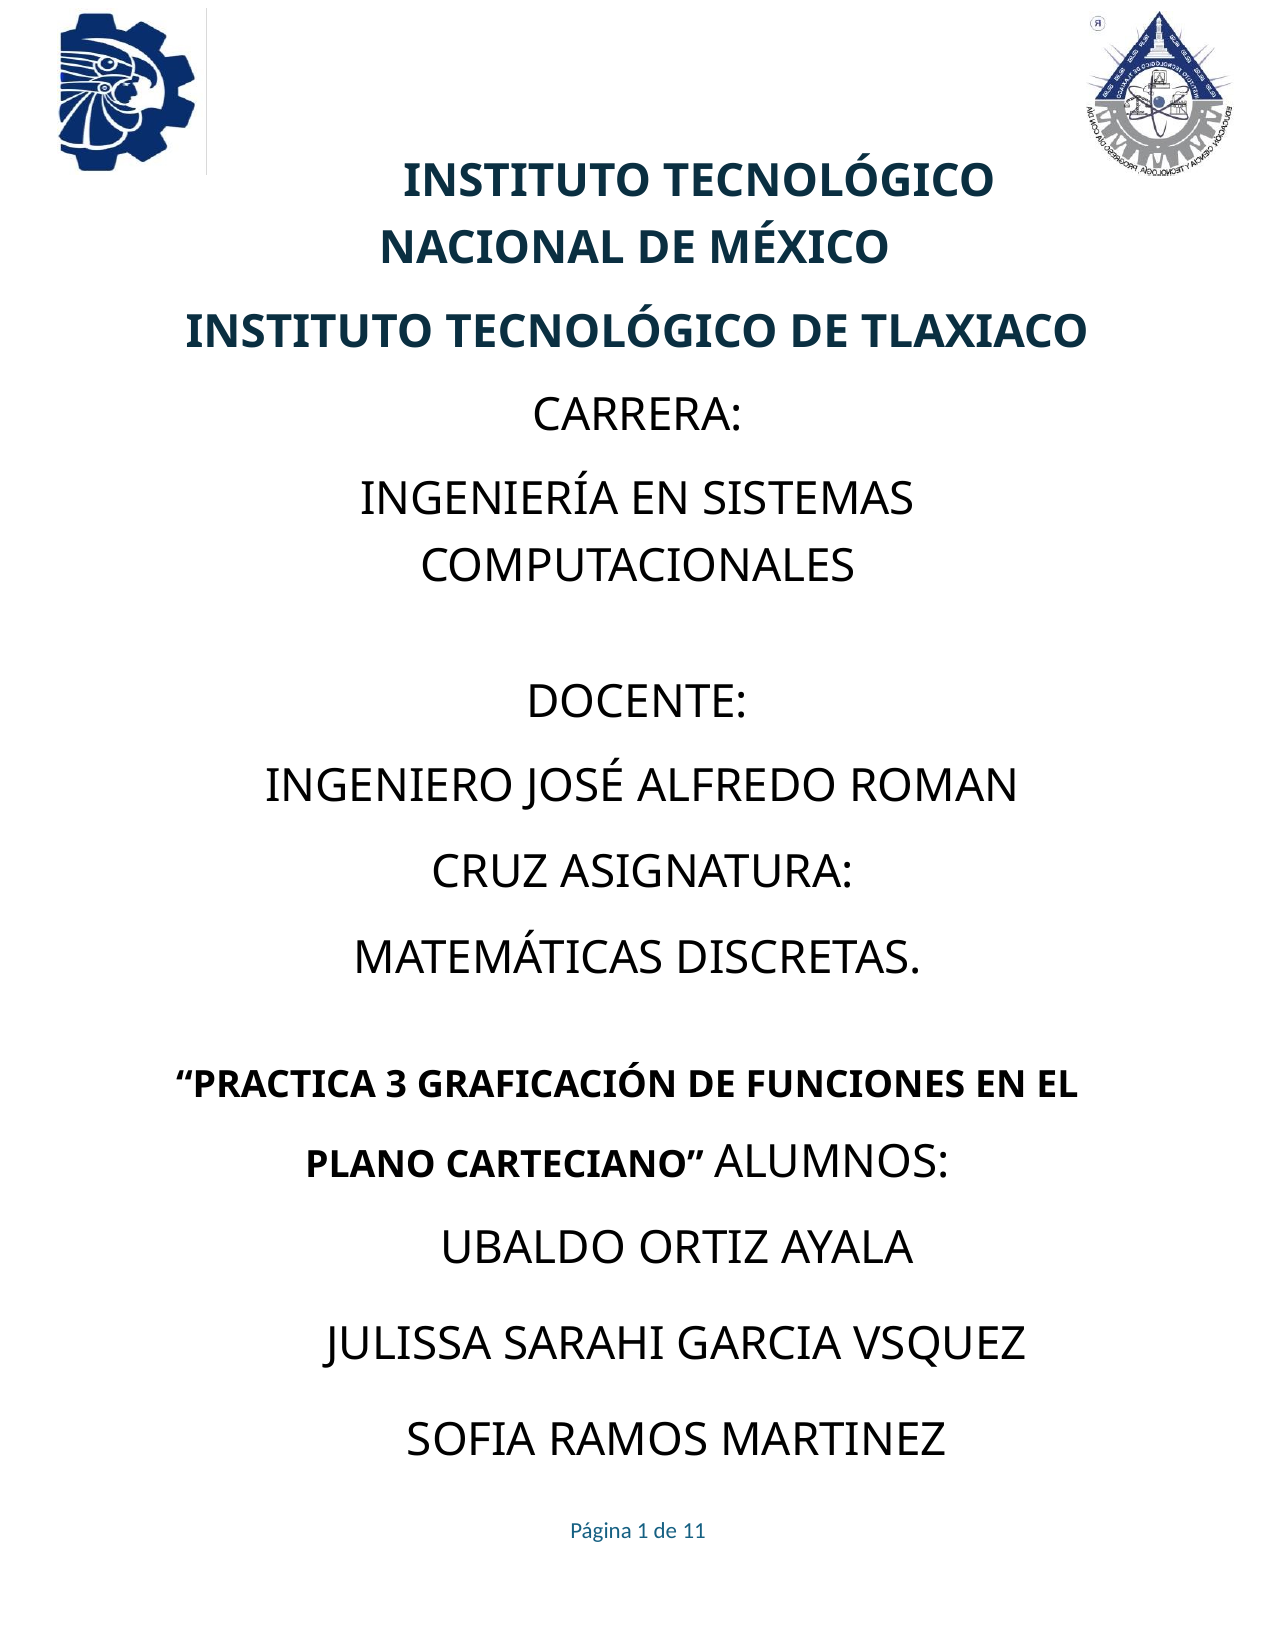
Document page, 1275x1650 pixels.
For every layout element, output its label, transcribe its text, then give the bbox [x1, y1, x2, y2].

text SOFIA RAMOS MARTINEZ [256, 1406, 1098, 1469]
text JULISSA SARAHI GARCIA VSQUEZ [256, 1310, 1098, 1373]
text INSTITUTO TECNOLÓGICO NACIONAL DE MÉXICO [176, 147, 1091, 277]
text DOCENTE: [258, 668, 1017, 731]
picture [1086, 11, 1234, 176]
text INGENIERO JOSÉ ALFREDO ROMAN CRUZ ASIGNATURA: [258, 752, 1026, 901]
text INSTITUTO TECNOLÓGICO DE TLAXIACO [176, 298, 1098, 361]
text “PRACTICA 3 GRAFICACIÓN DE FUNCIONES EN EL PLANO CARTECIANO” ALUMNOS: [157, 1057, 1098, 1191]
text UBALDO ORTIZ AYALA [256, 1214, 1098, 1277]
picture [57, 8, 207, 175]
text CARRERA: [258, 382, 1017, 444]
text MATEMÁTICAS DISCRETAS. [258, 924, 1017, 987]
text INGENIERÍA EN SISTEMAS COMPUTACIONALES [258, 466, 1017, 595]
